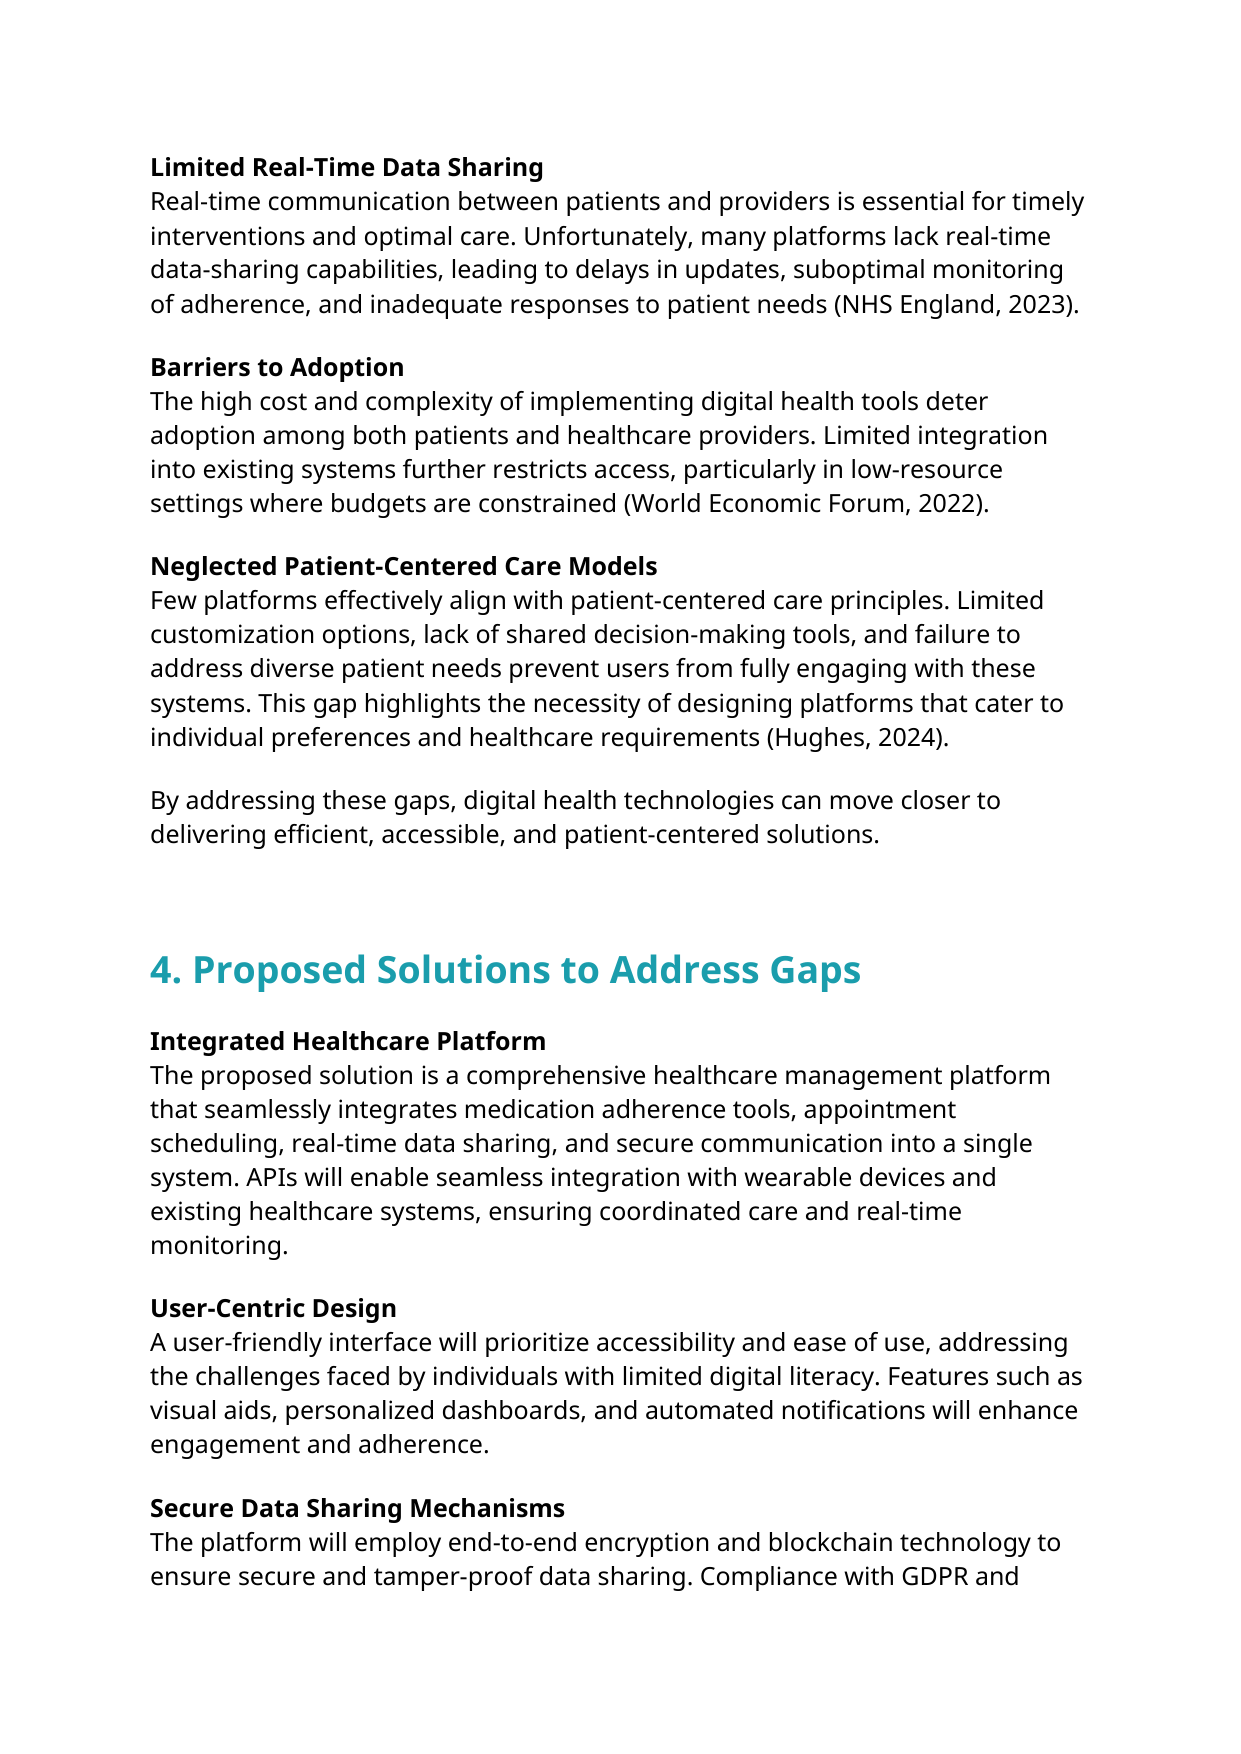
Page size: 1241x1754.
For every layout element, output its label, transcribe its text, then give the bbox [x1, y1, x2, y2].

text Barriers to Adoption The high cost and complexity of implementing digital health tools deter adoption among both patients and healthcare providers. Limited integration into existing systems further restricts access, particularly in low-resource settings where budgets are constrained (World Economic Forum, 2022). [150, 349, 1090, 520]
text Limited Real-Time Data Sharing Real-time communication between patients and providers is essential for timely interventions and optimal care. Unfortunately, many platforms lack real-time data-sharing capabilities, leading to delays in updates, suboptimal monitoring of adherence, and inadequate responses to patient needs (NHS England, 2023). [150, 150, 1090, 320]
text Integrated Healthcare Platform The proposed solution is a comprehensive healthcare management platform that seamlessly integrates medication adherence tools, appointment scheduling, real-time data sharing, and secure communication into a single system. APIs will enable seamless integration with wearable devices and existing healthcare systems, ensuring coordinated care and real-time monitoring. [150, 1023, 1090, 1262]
text Neglected Patient-Centered Care Models Few platforms effectively align with patient-centered care principles. Limited customization options, lack of shared decision-making tools, and failure to address diverse patient needs prevent users from fully engaging with these systems. This gap highlights the necessity of designing platforms that cater to individual preferences and healthcare requirements (Hughes, 2024). [150, 549, 1090, 753]
text User-Centric Design A user-friendly interface will prioritize accessibility and ease of use, addressing the challenges faced by individuals with limited digital literacy. Features such as visual aids, personalized dashboards, and automated notifications will enhance engagement and adherence. [150, 1291, 1090, 1461]
text By addressing these gaps, digital health technologies can move closer to delivering efficient, accessible, and patient-centered solutions. [150, 782, 1090, 851]
subtitle 4. Proposed Solutions to Address Gaps [150, 943, 1090, 994]
